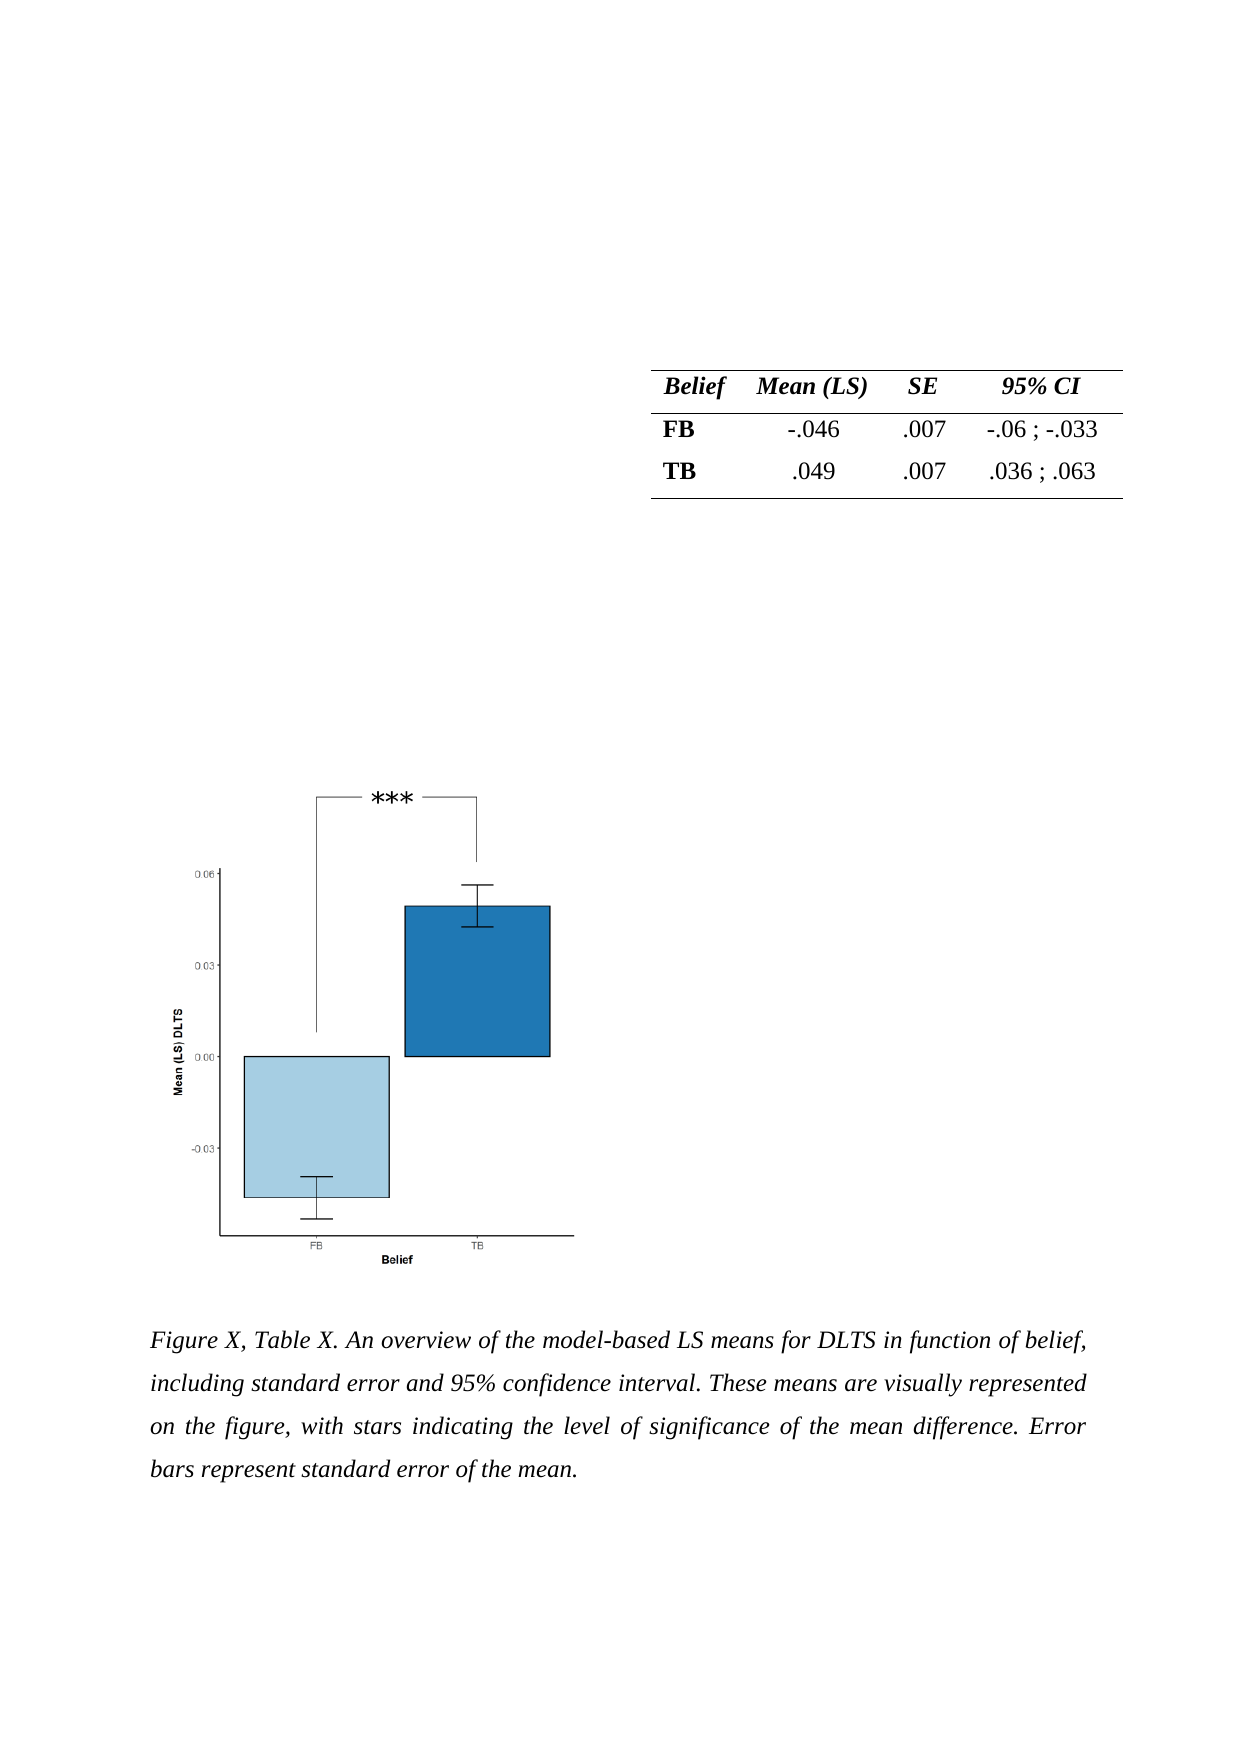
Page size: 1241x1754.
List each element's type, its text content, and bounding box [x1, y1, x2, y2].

table_cell TB [651, 456, 739, 498]
table_cell -.046 [739, 414, 888, 456]
table_cell FB [651, 414, 739, 456]
text Figure X, Table X. An overview of the model-based LS means for DLTS in function of belief, including standard error and 95% confidence interval. These means are visually represented on the figure, with stars indicating the level of significance of the mean difference. Error bars represent standard error of the mean. [150, 1325, 1090, 1483]
table_cell .007 [888, 414, 961, 456]
table_cell .036 ; .063 [961, 456, 1123, 498]
table_header SE [888, 371, 961, 413]
table_cell .049 [739, 456, 888, 498]
table_cell -.06 ; -.033 [961, 414, 1123, 456]
table_header Mean (LS) [739, 371, 888, 413]
picture [150, 729, 643, 1295]
table_header 95% CI [961, 371, 1123, 413]
table_cell .007 [888, 456, 961, 498]
table_header Belief [651, 371, 739, 413]
